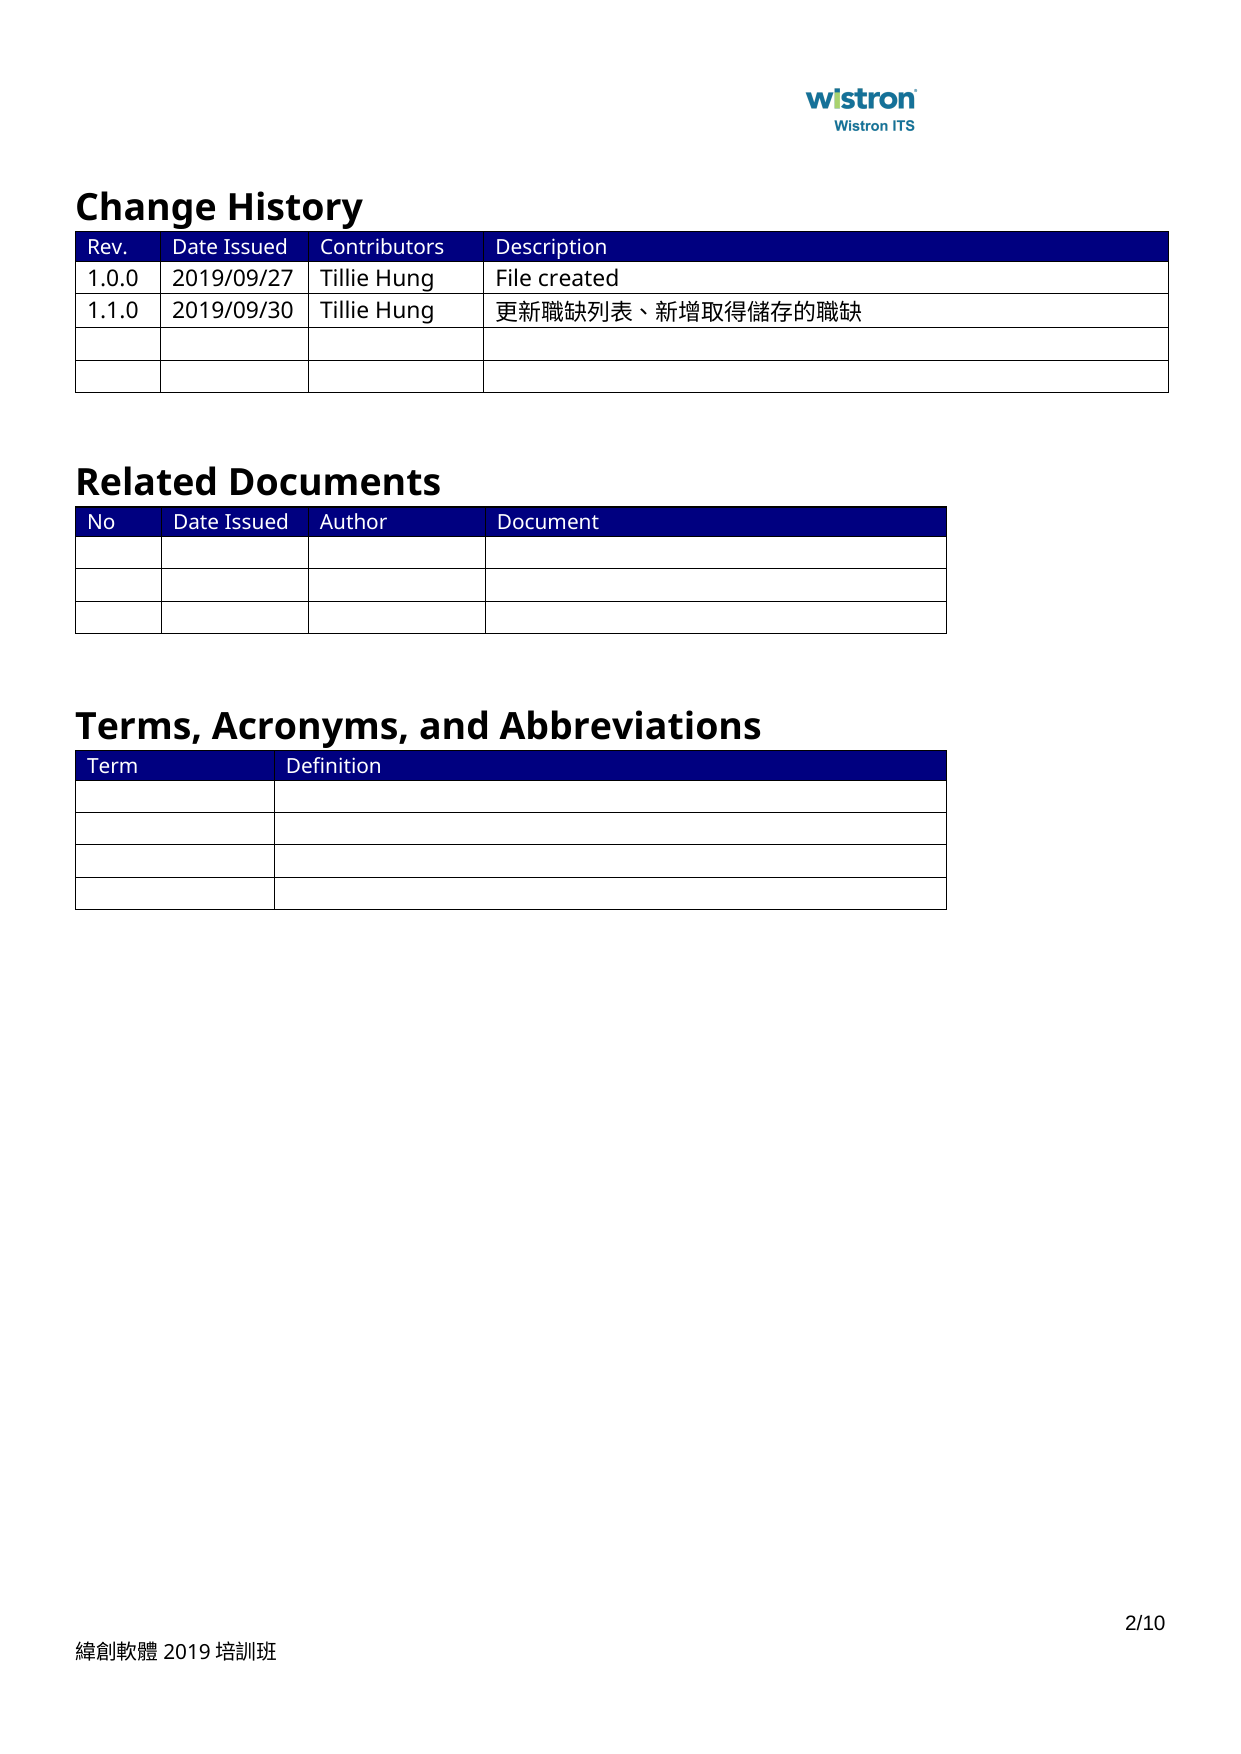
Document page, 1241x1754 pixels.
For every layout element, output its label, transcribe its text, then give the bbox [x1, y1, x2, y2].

table_cell [486, 602, 946, 633]
table_cell [76, 878, 274, 909]
table_header Contributors [309, 232, 483, 261]
table_cell 2019/09/30 [161, 294, 308, 327]
table_cell [275, 845, 946, 877]
table_cell [162, 602, 308, 633]
table_header Definition [275, 751, 946, 780]
table_cell [76, 781, 274, 812]
text Change History [75, 180, 1165, 231]
table_cell [76, 813, 274, 844]
table_cell [275, 878, 946, 909]
table_cell [162, 537, 308, 568]
table_header Author [309, 508, 485, 536]
table_cell [76, 328, 160, 359]
table_header Document [486, 508, 946, 536]
picture [791, 73, 941, 152]
table_header No [76, 508, 161, 536]
text Related Documents [75, 455, 1165, 506]
table_cell [162, 569, 308, 601]
table_cell [76, 569, 161, 601]
table_cell [76, 602, 161, 633]
table_cell [309, 602, 485, 633]
table_cell Tillie Hung [309, 294, 483, 327]
table_cell [484, 361, 1168, 392]
table_header Description [484, 232, 1168, 261]
table_cell [484, 328, 1168, 359]
table_cell [309, 328, 483, 359]
table_header Date Issued [162, 508, 308, 536]
table_cell Tillie Hung [309, 262, 483, 293]
table_cell [275, 781, 946, 812]
table_cell 1.0.0 [76, 262, 160, 293]
table_cell [486, 569, 946, 601]
table_header Date Issued [161, 232, 308, 261]
text Terms, Acronyms, and Abbreviations [75, 699, 1165, 750]
table_cell 1.1.0 [76, 294, 160, 327]
table_cell 2019/09/27 [161, 262, 308, 293]
table_header Rev. [76, 232, 160, 261]
table_cell [161, 328, 308, 359]
table_cell [161, 361, 308, 392]
table_cell [76, 537, 161, 568]
table_cell [486, 537, 946, 568]
table_cell [76, 361, 160, 392]
table_cell [309, 537, 485, 568]
table_header Term [76, 751, 274, 780]
table_cell File created [484, 262, 1168, 293]
table_cell [309, 569, 485, 601]
table_cell 更新職缺列表、新增取得儲存的職缺 [484, 294, 1168, 327]
table_cell [275, 813, 946, 844]
table_cell [309, 361, 483, 392]
table_cell [76, 845, 274, 877]
